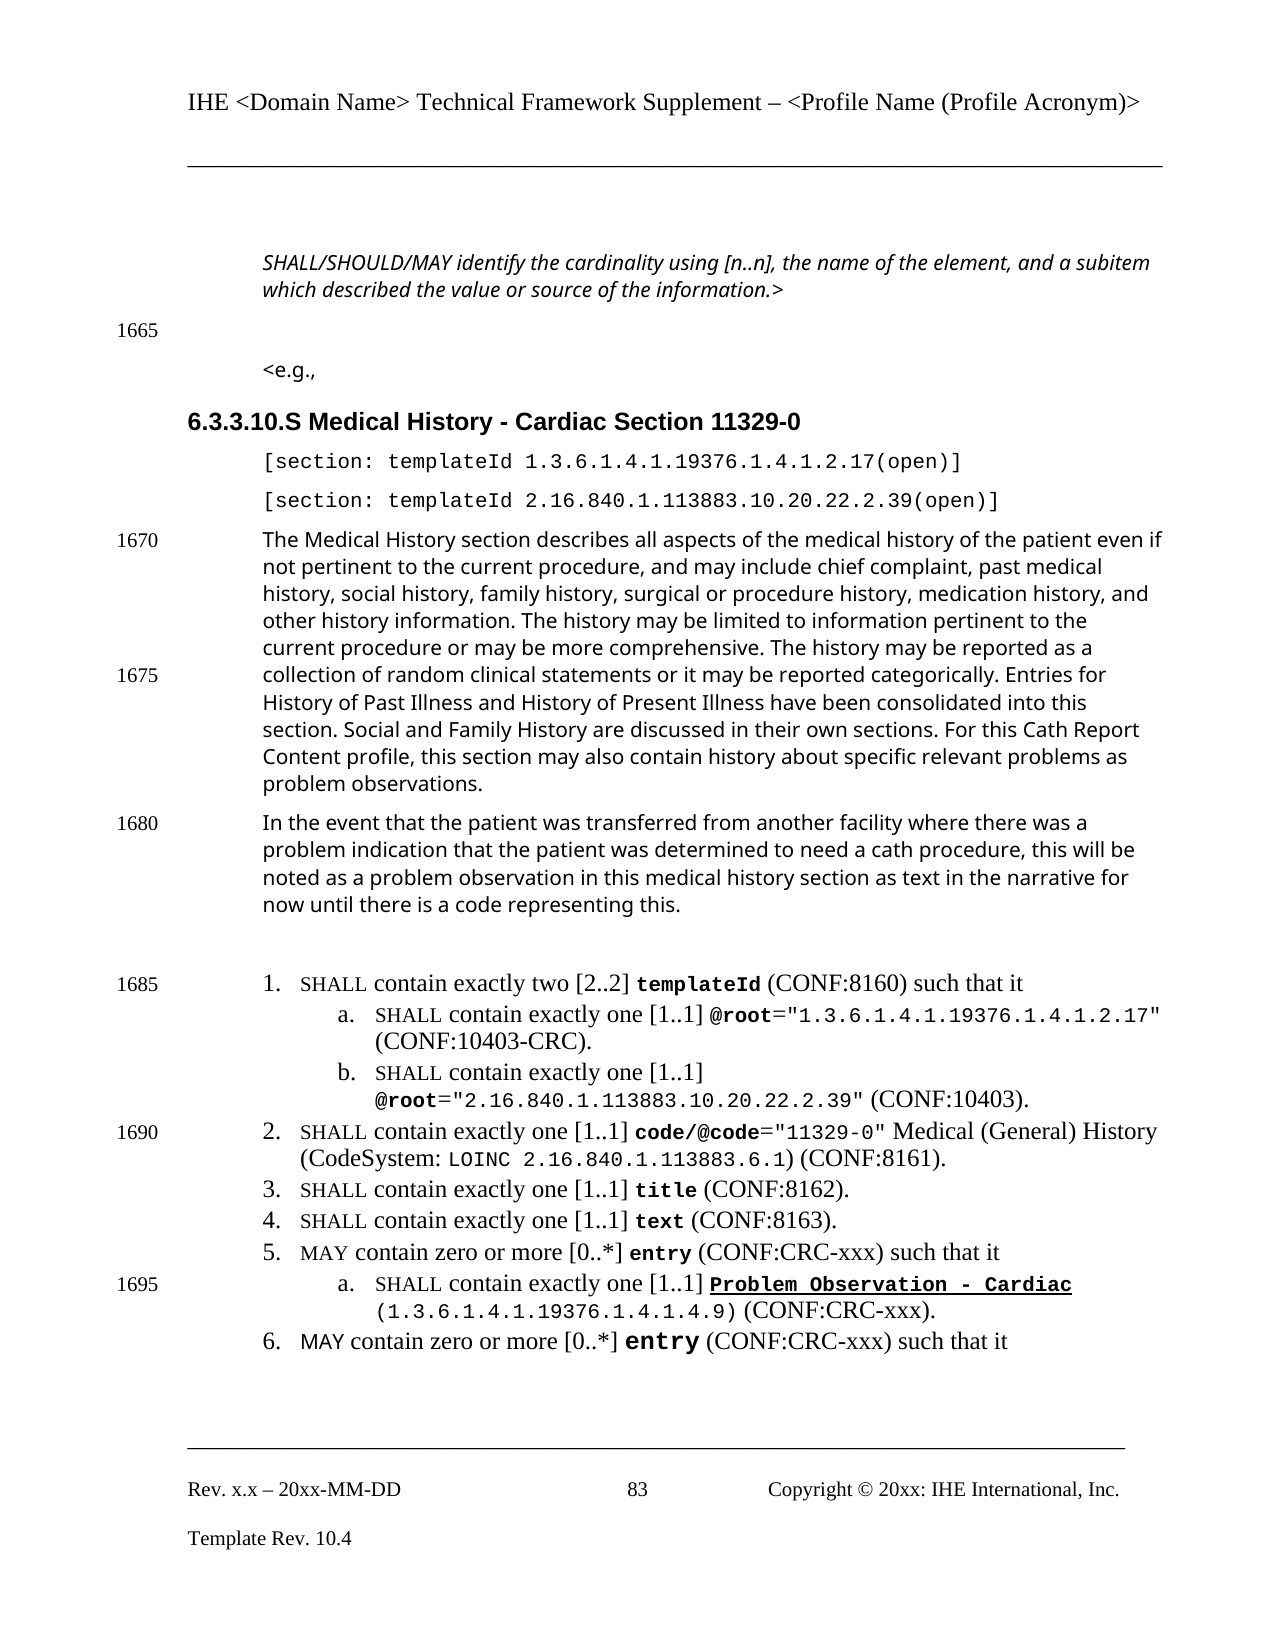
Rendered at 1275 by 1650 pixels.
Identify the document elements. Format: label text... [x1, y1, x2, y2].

text The Medical History section describes all aspects of the medical history of the patient even if not pertinent to the current procedure, and may include chief complaint, past medical history, social history, family history, surgical or procedure history, medication history, and other history information. The history may be limited to information pertinent to the current procedure or may be more comprehensive. The history may be reported as a collection of random clinical statements or it may be reported categorically. Entries for History of Past Illness and History of Present Illness have been consolidated into this section. Social and Family History are discussed in their own sections. For this Cath Report Content profile, this section may also contain history about specific relevant problems as problem observations. [262, 526, 1162, 797]
list MAY contain zero or more [0..*] entry (CONF:CRC-xxx) such that it [262, 1238, 1162, 1265]
list SHALL contain exactly two [2..2] templateId (CONF:8160) such that it [262, 969, 1162, 997]
list SHALL contain exactly one [1..1] text (CONF:8163). [262, 1207, 1162, 1234]
text In the event that the patient was transferred from another facility where there was a problem indication that the patient was determined to need a cath procedure, this will be noted as a problem observation in this medical history section as text in the narrative for now until there is a code representing this. [262, 809, 1162, 917]
subtitle 6.3.3.10.S Medical History - Cardiac Section 11329-0 [187, 407, 1162, 436]
list SHALL contain exactly one [1..1] code/@code="11329-0" Medical (General) History (CodeSystem: LOINC 2.16.840.1.113883.6.1) (CONF:8161). [262, 1117, 1162, 1172]
list SHALL contain exactly one [1..1] title (CONF:8162). [262, 1176, 1162, 1203]
list SHALL contain exactly one [1..1] Problem Observation - Cardiac (1.3.6.1.4.1.19376.1.4.1.4.9) (CONF:CRC-xxx). [337, 1269, 1162, 1324]
text [section: templateId 1.3.6.1.4.1.19376.1.4.1.2.17(open)] [262, 447, 1162, 474]
list SHALL contain exactly one [1..1] @root="1.3.6.1.4.1.19376.1.4.1.2.17" (CONF:10403-CRC). [337, 1001, 1162, 1055]
list SHALL contain exactly one [1..1] @root="2.16.840.1.113883.10.20.22.2.39" (CONF:10403). [337, 1059, 1162, 1113]
text <e.g., [262, 355, 1162, 382]
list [262, 1328, 1162, 1355]
text [section: templateId 2.16.840.1.113883.10.20.22.2.39(open)] [262, 486, 1162, 513]
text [262, 249, 1162, 303]
